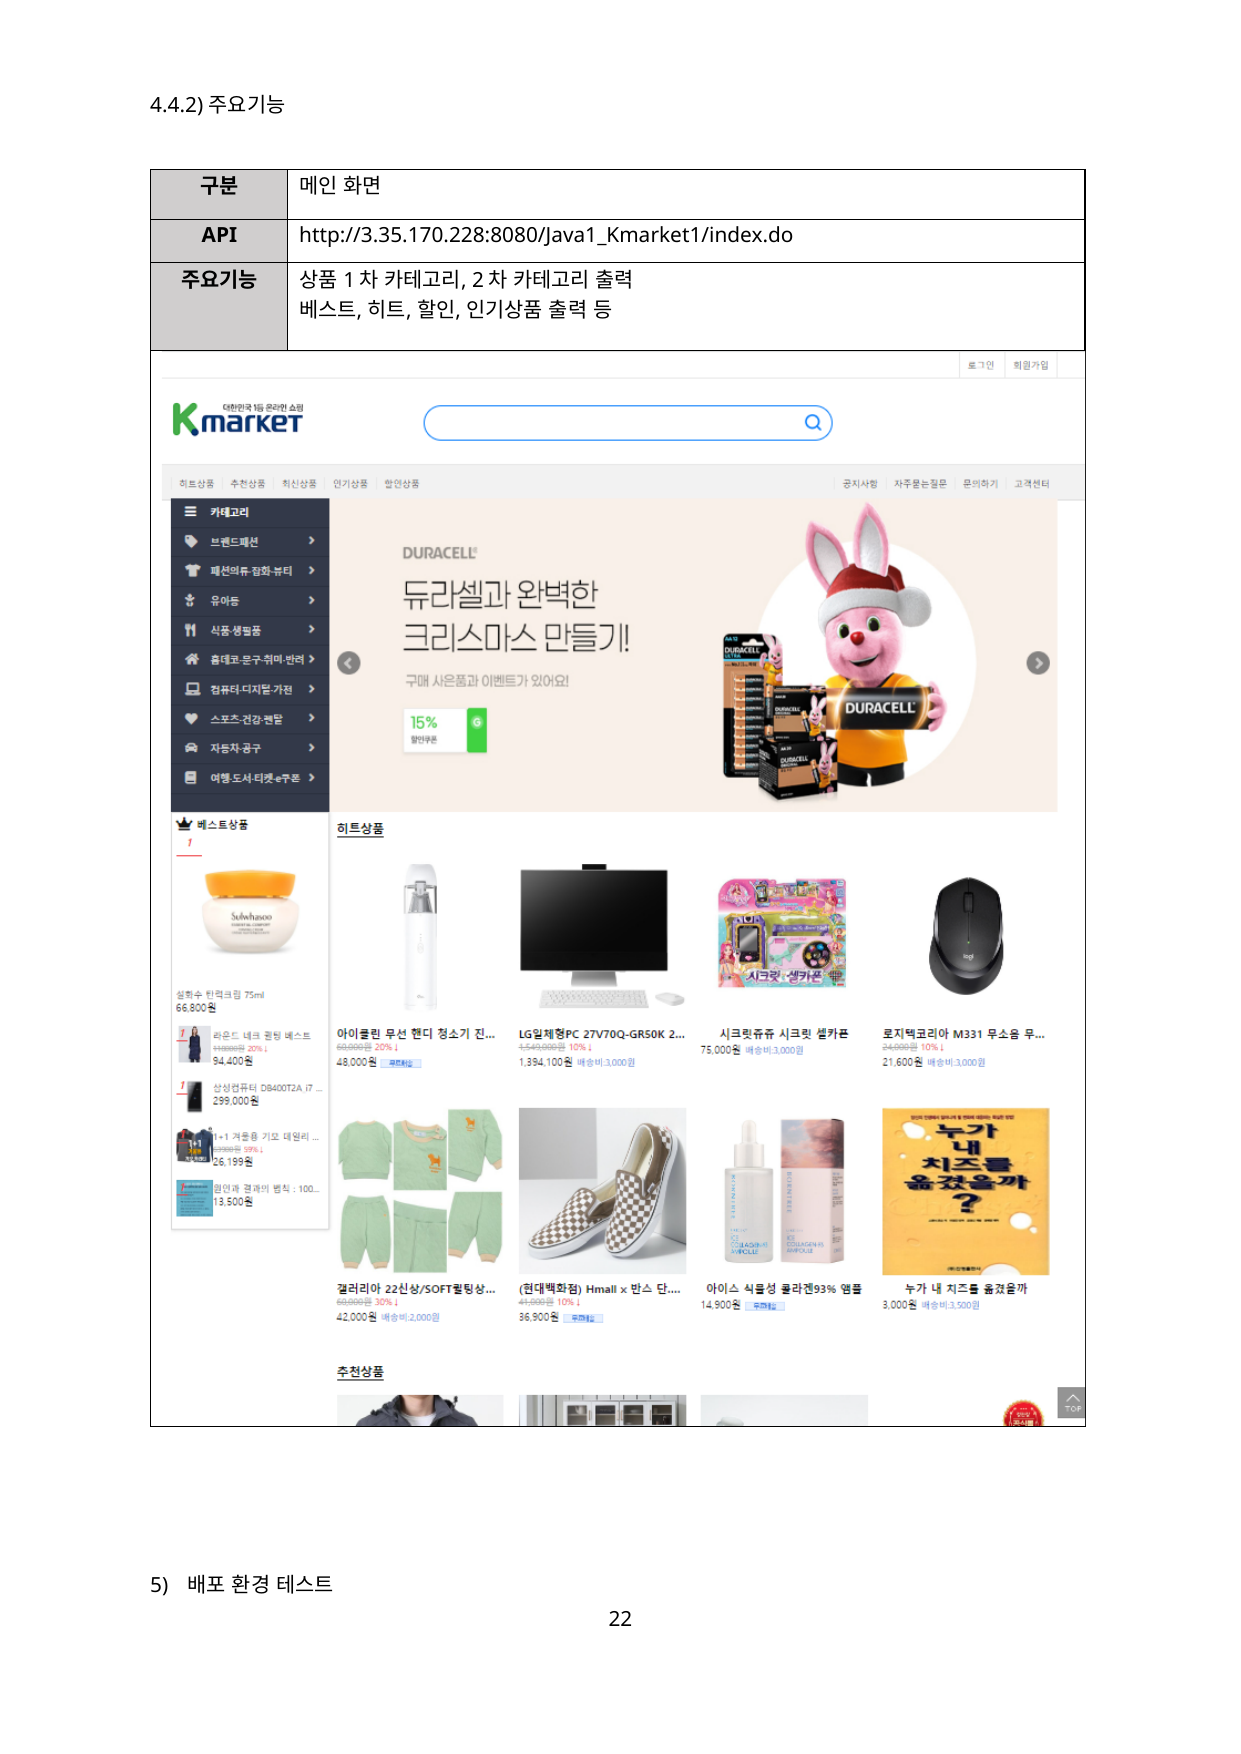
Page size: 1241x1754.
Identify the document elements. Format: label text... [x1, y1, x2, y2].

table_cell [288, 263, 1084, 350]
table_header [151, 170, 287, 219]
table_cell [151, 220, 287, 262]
text 4.4.2) 주요기능 [150, 89, 1090, 119]
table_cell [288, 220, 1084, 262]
list 배포 환경 테스트 [150, 1569, 1090, 1599]
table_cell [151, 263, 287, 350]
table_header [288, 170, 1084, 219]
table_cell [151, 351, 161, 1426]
picture [161, 351, 1086, 1426]
